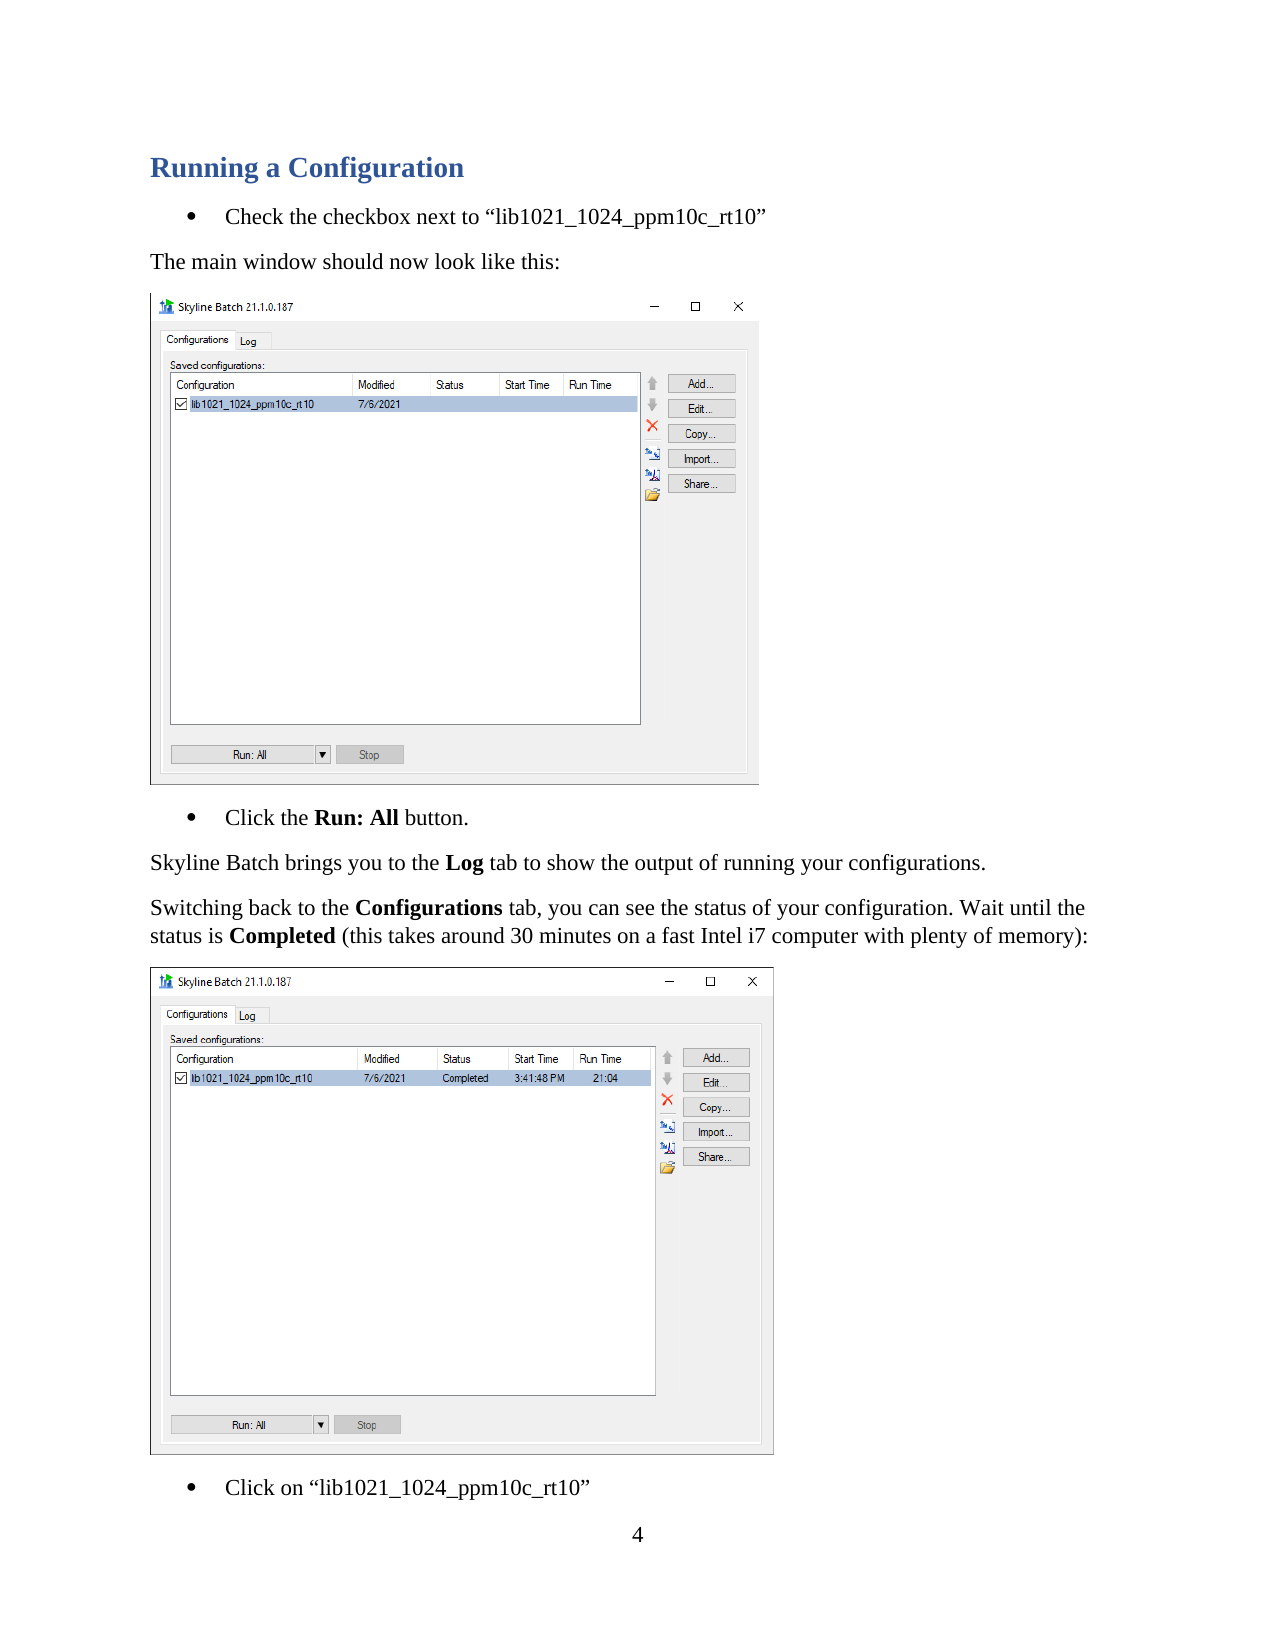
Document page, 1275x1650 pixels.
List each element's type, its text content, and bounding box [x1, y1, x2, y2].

picture [150, 967, 774, 1455]
text Skyline Batch brings you to the Log tab to show the output of running your configurations. [150, 849, 1125, 875]
text The main window should now look like this: [150, 248, 1125, 274]
text Running a Configuration [150, 150, 1125, 183]
picture [150, 293, 759, 785]
list Click the Run: All button. [187, 804, 1125, 830]
list Check the checkbox next to “lib1021_1024_ppm10c_rt10” [187, 203, 1125, 229]
text Switching back to the Configurations tab, you can see the status of your configuration. Wait until the status is Completed (this takes around 30 minutes on a fast Intel i7 computer with plenty of memory): [150, 894, 1125, 949]
list Click on “lib1021_1024_ppm10c_rt10” [187, 1474, 1125, 1500]
